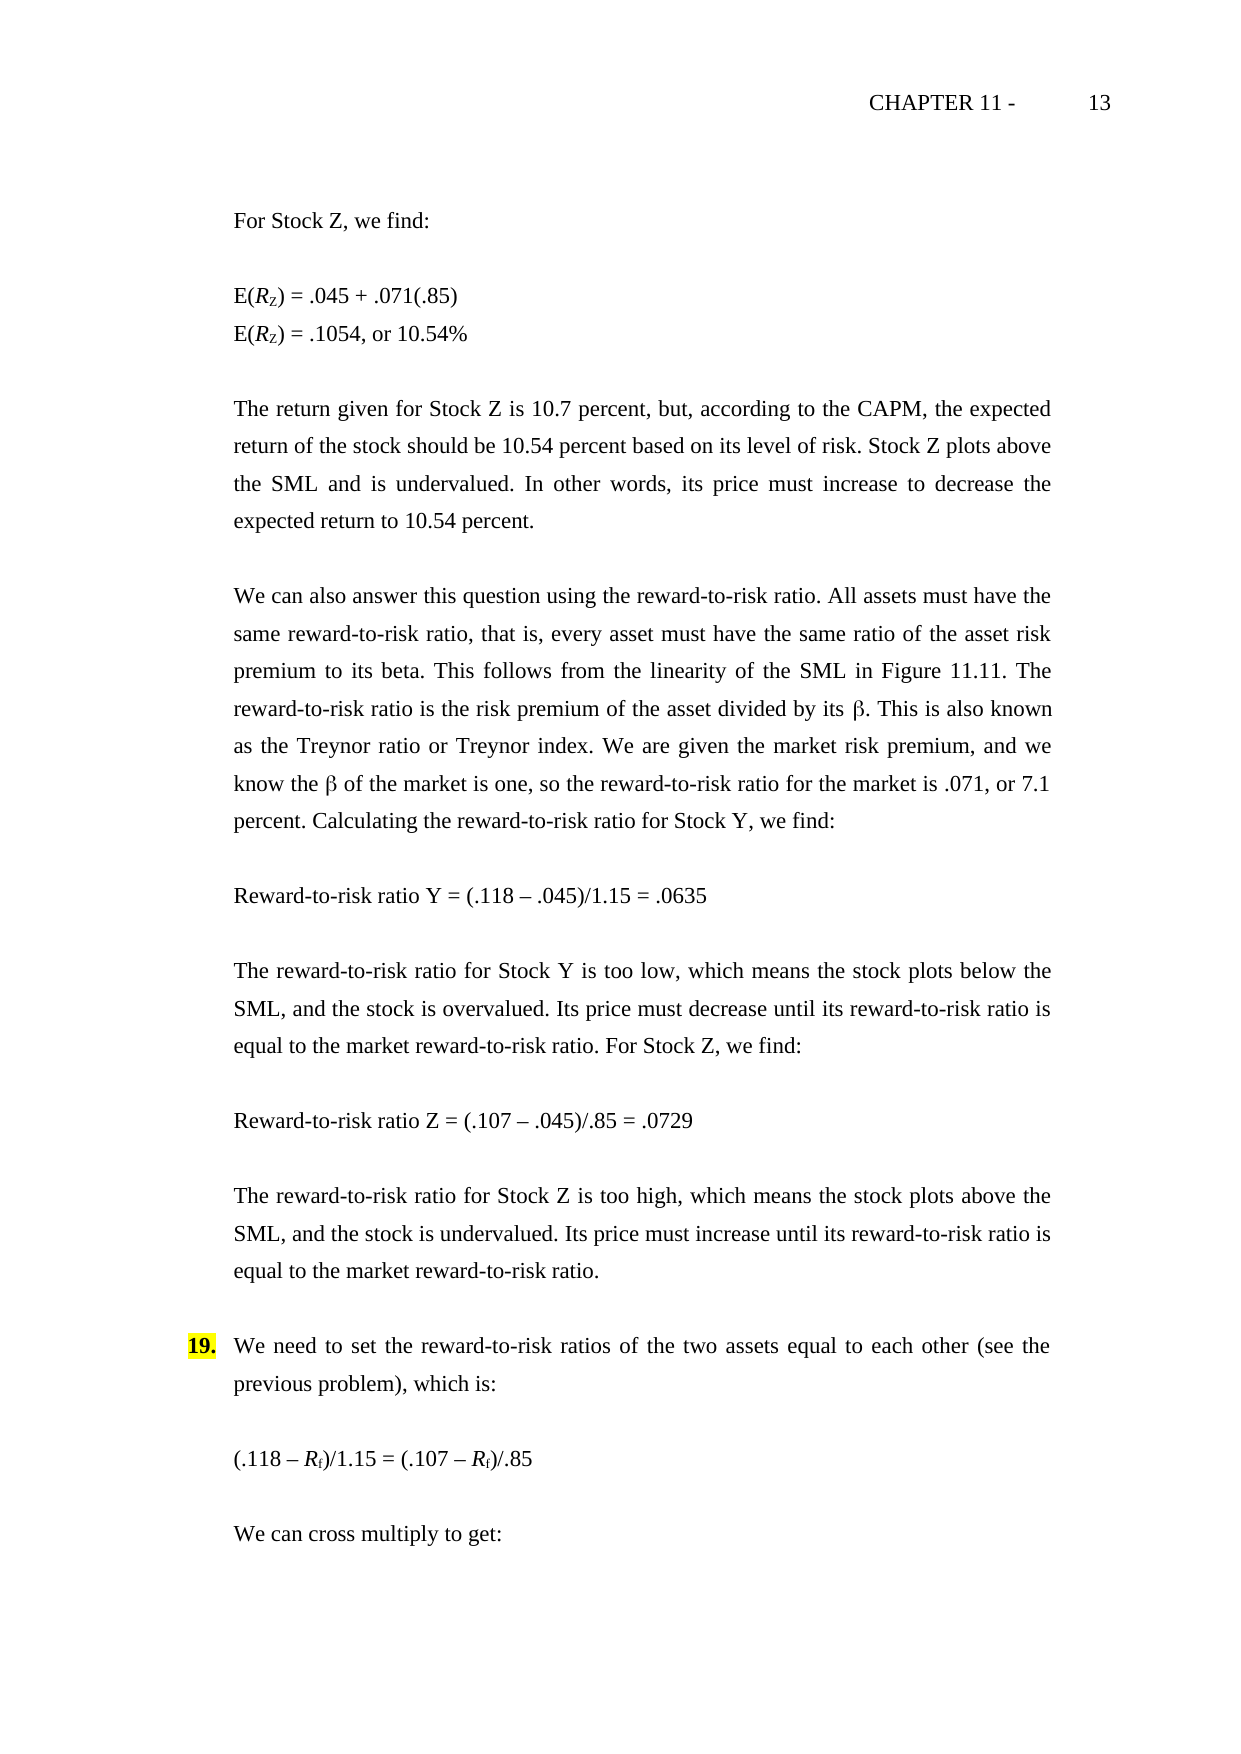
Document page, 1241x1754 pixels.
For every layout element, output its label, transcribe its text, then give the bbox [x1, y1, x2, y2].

text E(RZ) = .045 + .071(.85) [187, 277, 1053, 314]
text The reward-to-risk ratio for Stock Y is too low, which means the stock plots below the SML, and the stock is overvalued. Its price must decrease until its reward-to-risk ratio is equal to the market reward-to-risk ratio. For Stock Z, we find: [187, 952, 1053, 1064]
text We can also answer this question using the reward-to-risk ratio. All assets must have the same reward-to-risk ratio, that is, every asset must have the same ratio of the asset risk premium to its beta. This follows from the linearity of the SML in Figure 11.11. The reward-to-risk ratio is the risk premium of the asset divided by its . This is also known as the Treynor ratio or Treynor index. We are given the market risk premium, and we know the of the market is one, so the reward-to-risk ratio for the market is .071, or 7.1 percent. Calculating the reward-to-risk ratio for Stock Y, we find: [187, 577, 1053, 839]
text Reward-to-risk ratio Z = (.107 – .045)/.85 = .0729 [187, 1102, 1053, 1139]
text We can cross multiply to get: [187, 1514, 1053, 1552]
text The return given for Stock Z is 10.7 percent, but, according to the CAPM, the expected return of the stock should be 10.54 percent based on its level of risk. Stock Z plots above the SML and is undervalued. In other words, its price must increase to decrease the expected return to 10.54 percent. [187, 389, 1053, 539]
text E(RZ) = .1054, or 10.54% [187, 314, 1053, 352]
text 19. We need to set the reward-to-risk ratios of the two assets equal to each other (see the previous problem), which is: [187, 1327, 1053, 1402]
text (.118 – Rf)/1.15 = (.107 – Rf)/.85 [187, 1439, 1053, 1477]
text For Stock Z, we find: [187, 202, 1053, 239]
text Reward-to-risk ratio Y = (.118 – .045)/1.15 = .0635 [187, 877, 1053, 914]
text The reward-to-risk ratio for Stock Z is too high, which means the stock plots above the SML, and the stock is undervalued. Its price must increase until its reward-to-risk ratio is equal to the market reward-to-risk ratio. [187, 1177, 1053, 1289]
